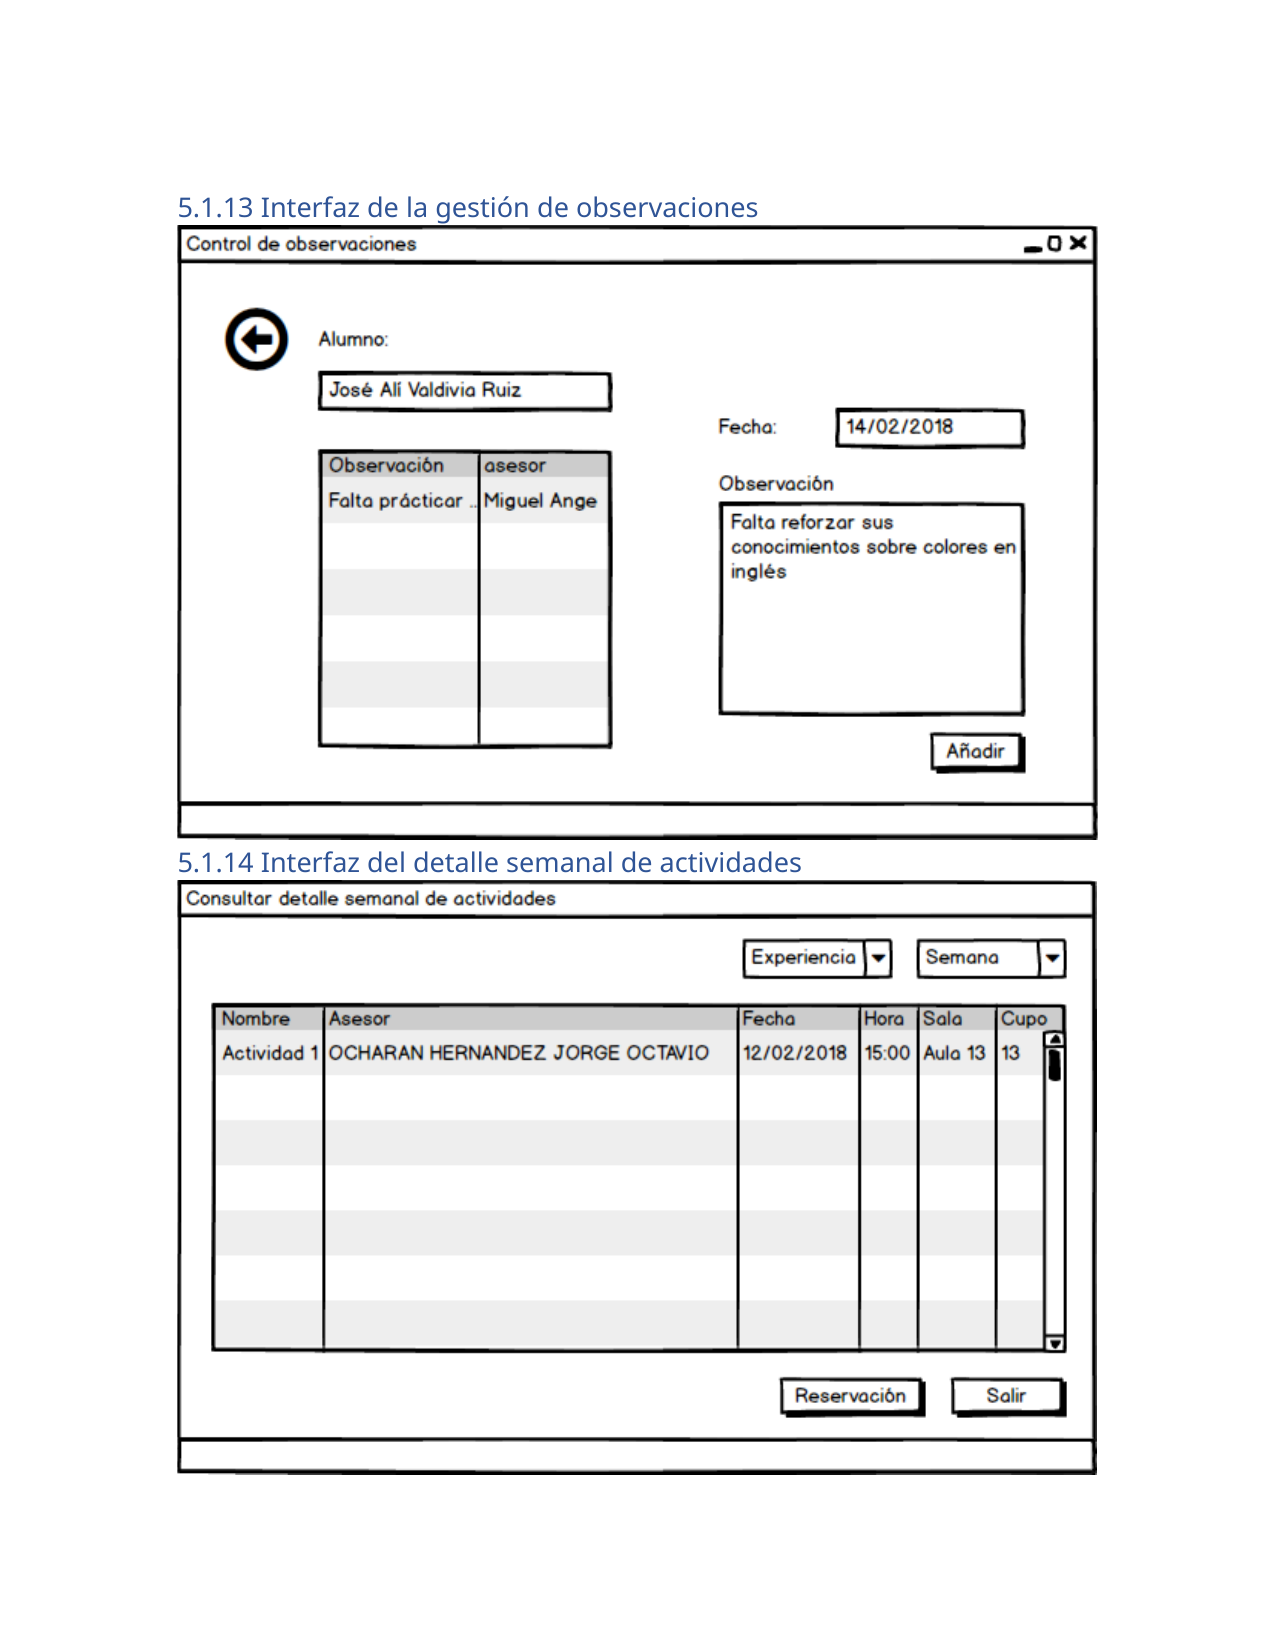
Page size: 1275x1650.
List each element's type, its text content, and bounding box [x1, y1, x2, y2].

subtitle 5.1.14 Interfaz del detalle semanal de actividades [177, 843, 1098, 880]
picture [177, 225, 1098, 840]
picture [177, 880, 1097, 1475]
subtitle 5.1.13 Interfaz de la gestión de observaciones [177, 189, 1098, 225]
